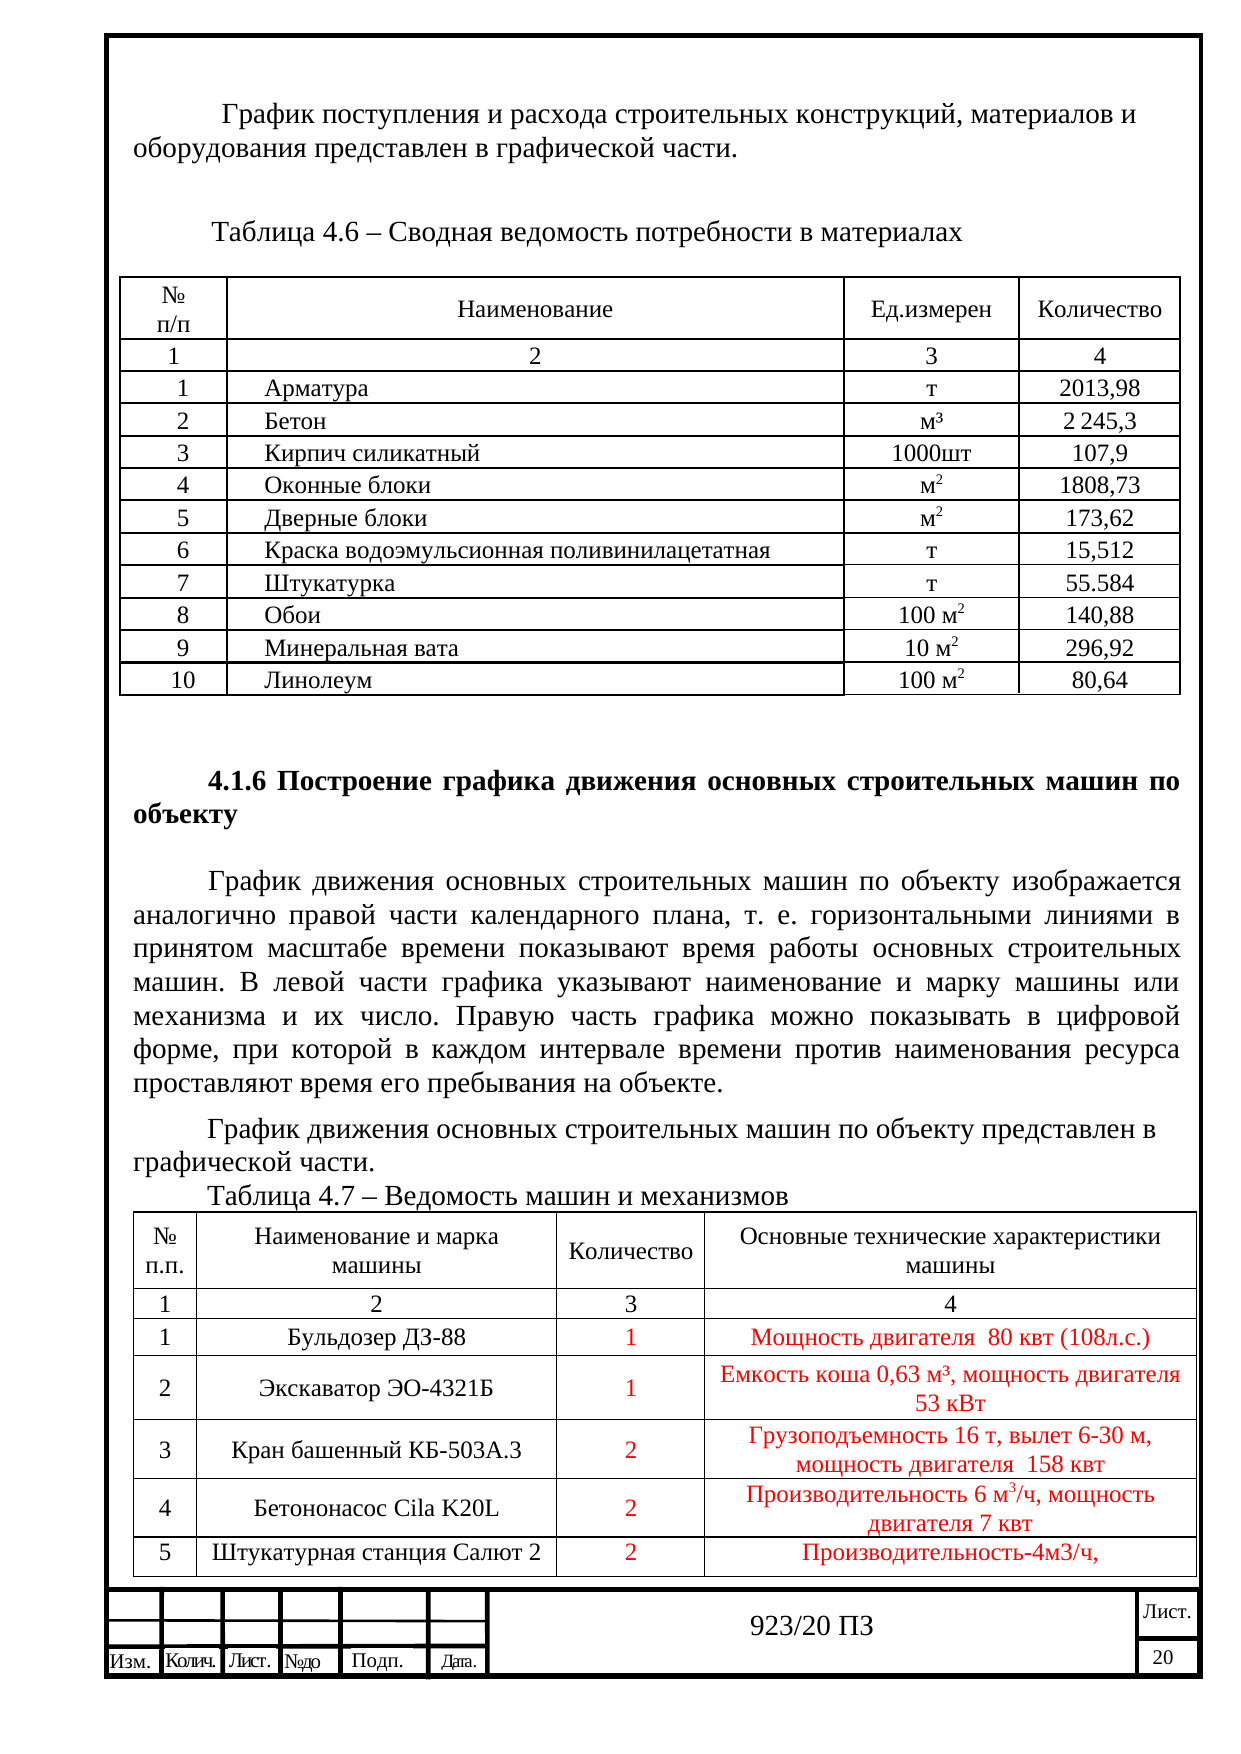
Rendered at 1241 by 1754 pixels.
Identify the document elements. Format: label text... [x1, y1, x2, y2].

table_cell Бетон [228, 404, 843, 434]
table_cell т [845, 372, 1018, 402]
table_cell Экскаватор ЭО-4321Б [197, 1356, 556, 1419]
table_cell 5 [121, 501, 226, 532]
table_cell Кирпич силикатный [228, 437, 843, 467]
text График поступления и расхода строительных конструкций, материалов и оборудования представлен в графической части. [133, 97, 1181, 164]
table_cell 9 [121, 631, 226, 661]
table_cell т [845, 565, 1018, 597]
table_cell 15,512 [1020, 534, 1179, 564]
table_cell Грузоподъемность 16 т, вылет 6-30 м, мощность двигателя 158 квт [705, 1420, 1196, 1478]
table_cell 1 [557, 1319, 704, 1355]
table_header Основные технические характеристики машины [705, 1213, 1196, 1288]
table_header Количество [557, 1213, 704, 1288]
table_cell 1 [134, 1289, 196, 1318]
text График движения основных строительных машин по объекту изображается аналогично правой части календарного плана, т. е. горизонтальными линиями в принятом масштабе времени показывают время работы основных строительных машин. В левой части графика указывают наименование и марку машины или механизма и их число. Правую часть графика можно показывать в цифровой форме, при которой в каждом интервале времени против наименования ресурса проставляют время его пребывания на объекте. [133, 863, 1181, 1098]
table_cell Арматура [228, 372, 843, 402]
table_cell 2 [197, 1289, 556, 1318]
table_cell Дверные блоки [228, 501, 843, 532]
table_cell 4 [1020, 340, 1179, 370]
table_cell Бетононасос Cila K20L [197, 1479, 556, 1536]
table_cell 8 [121, 599, 226, 629]
table_cell 4 [121, 469, 226, 499]
table_header № п.п. [134, 1213, 196, 1288]
table_cell 2 245,3 [1020, 404, 1179, 434]
table_cell Емкость коша 0,63 м³, мощность двигателя 53 кВт [705, 1356, 1196, 1419]
table_cell 4 [134, 1479, 196, 1536]
table_header Наименование [228, 278, 843, 337]
text 4.1.6 Построение графика движения основных строительных машин по объекту [133, 763, 1181, 830]
table_cell 1000шт [845, 437, 1018, 467]
table_cell 107,9 [1020, 437, 1179, 467]
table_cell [197, 1538, 556, 1576]
table_cell Оконные блоки [228, 469, 843, 499]
table_cell 2013,98 [1020, 372, 1179, 402]
table_cell 1 [121, 372, 226, 402]
table_cell 3 [121, 437, 226, 467]
table_header Наименование и марка машины [197, 1213, 556, 1288]
table_cell 6 [121, 534, 226, 564]
table_cell 1 [134, 1319, 196, 1355]
table_cell 10 [121, 664, 226, 694]
table_cell 7 [121, 566, 226, 597]
text Таблица 4.6 – Сводная ведомость потребности в материалах [133, 214, 1181, 247]
table_cell м2 [845, 469, 1018, 499]
table_cell 2 [557, 1538, 704, 1576]
table_cell Линолеум [228, 664, 843, 694]
table_cell 140,88 [1020, 598, 1179, 629]
table_cell 5 [134, 1538, 196, 1576]
table_header № п/п [121, 278, 226, 337]
table_cell 3 [845, 340, 1018, 370]
table_cell м2 [845, 501, 1018, 532]
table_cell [705, 1538, 1196, 1576]
table_cell 173,62 [1020, 501, 1179, 532]
table_cell Минеральная вата [228, 631, 843, 661]
table_cell Бульдозер ДЗ-88 [197, 1319, 556, 1355]
table_cell Производительность 6 м3/ч, мощность двигателя 7 квт [705, 1479, 1196, 1536]
table_cell Кран башенный КБ-503А.3 [197, 1420, 556, 1478]
table_cell Краска водоэмульсионная поливинилацетатная [228, 534, 843, 564]
table_cell 2 [134, 1356, 196, 1419]
table_cell 2 [121, 404, 226, 434]
table_cell Мощность двигателя 80 квт (108л.с.) [705, 1319, 1196, 1355]
table_cell 2 [557, 1420, 704, 1478]
table_cell 80,64 [1019, 663, 1179, 694]
table_cell 1 [557, 1356, 704, 1419]
table_cell 10 м2 [845, 630, 1018, 661]
table_cell 1 [121, 340, 226, 370]
table_cell 4 [705, 1289, 1196, 1318]
table_cell 296,92 [1020, 630, 1179, 661]
table_cell 1808,73 [1020, 469, 1179, 499]
table_header Количество [1020, 278, 1179, 337]
table_cell 3 [557, 1289, 704, 1318]
table_cell 2 [228, 340, 843, 370]
table_cell м³ [845, 404, 1018, 434]
text График движения основных строительных машин по объекту представлен в графической части. [133, 1111, 1181, 1178]
table_header Ед.измерен [845, 278, 1018, 337]
table_cell 100 м2 [845, 598, 1018, 629]
table_cell 100 м2 [845, 663, 1019, 694]
table_cell Обои [228, 599, 843, 629]
text Таблица 4.7 – Ведомость машин и механизмов [133, 1178, 1181, 1211]
table_cell Штукатурка [228, 566, 843, 597]
table_cell 2 [557, 1479, 704, 1536]
table_cell 55.584 [1020, 565, 1179, 597]
table_cell 3 [134, 1420, 196, 1478]
table_cell т [845, 534, 1018, 564]
